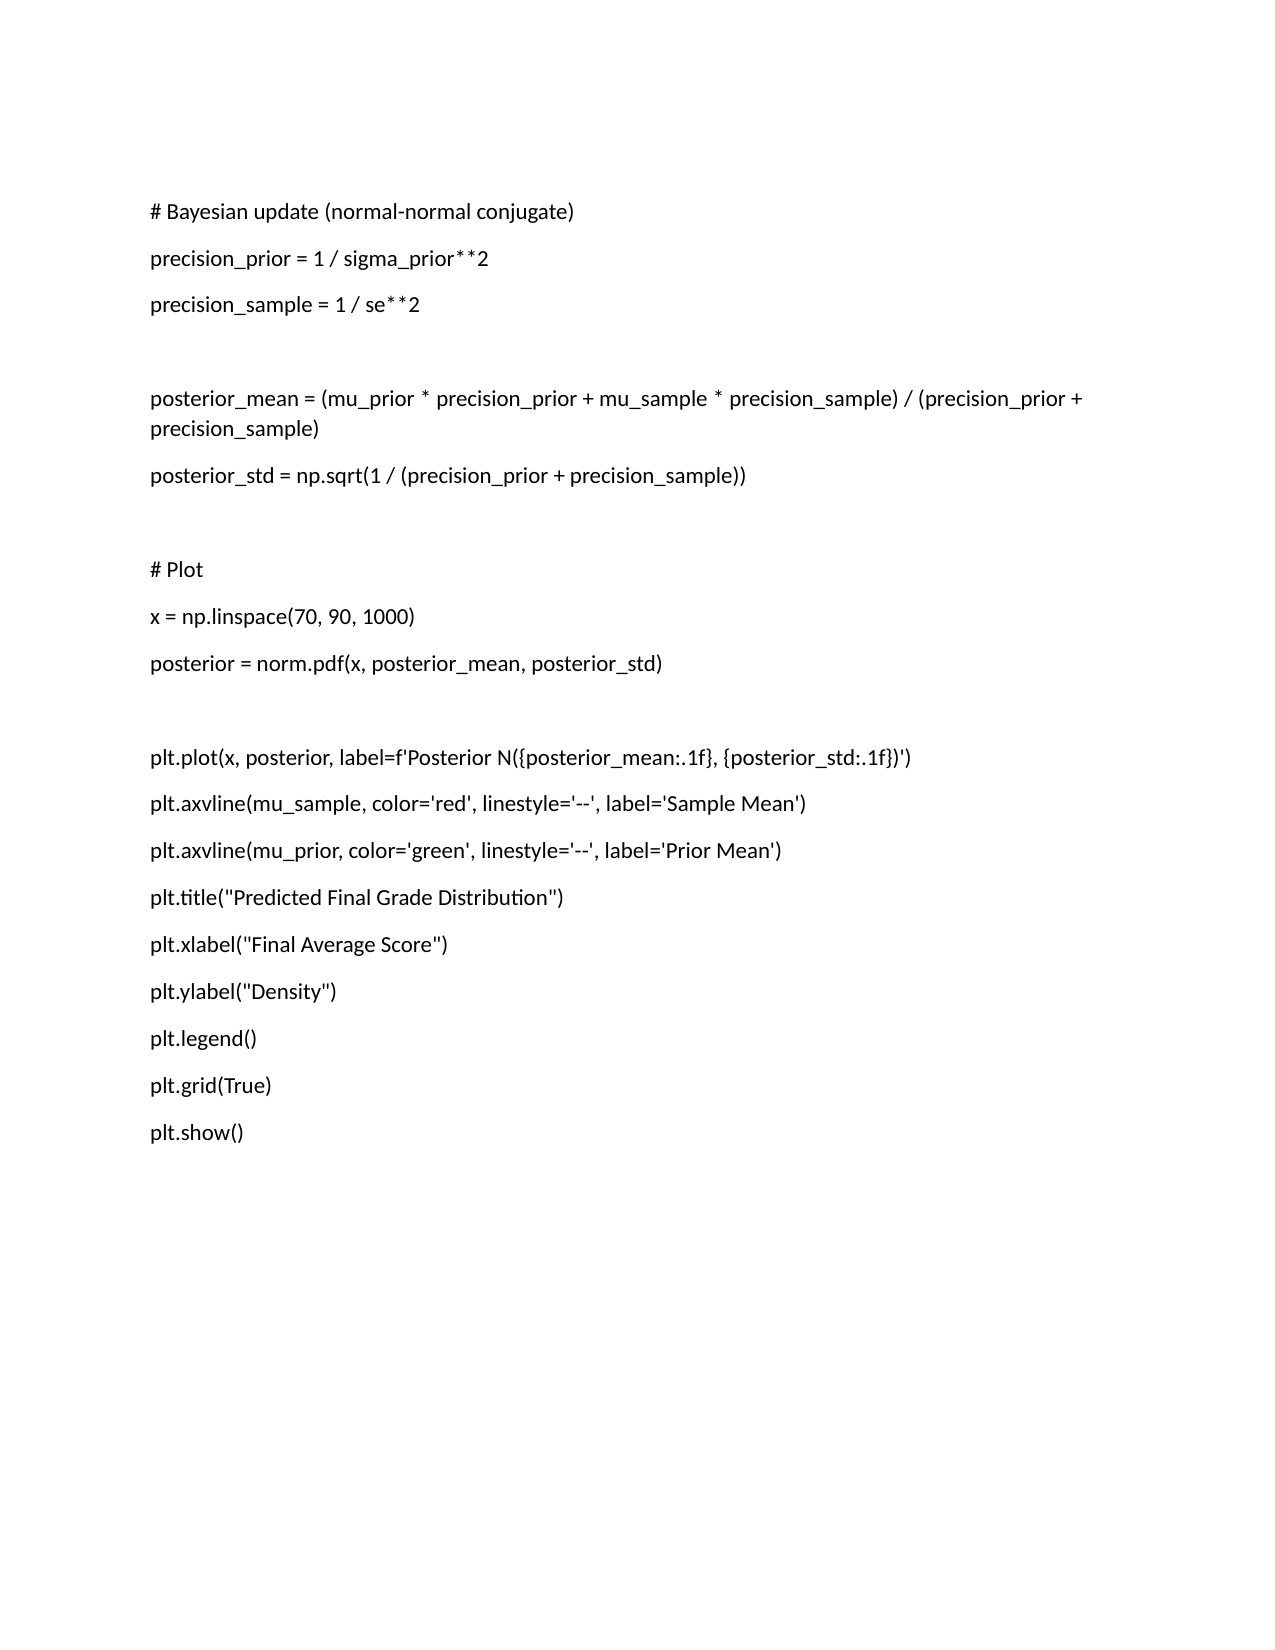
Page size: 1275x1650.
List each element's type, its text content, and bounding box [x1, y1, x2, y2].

text plt.axvline(mu_prior, color='green', linestyle='--', label='Prior Mean') [150, 836, 1125, 864]
text plt.xlabel("Final Average Score") [150, 930, 1125, 958]
text plt.grid(True) [150, 1071, 1125, 1099]
text x = np.linspace(70, 90, 1000) [150, 602, 1125, 630]
text plt.axvline(mu_sample, color='red', linestyle='--', label='Sample Mean') [150, 789, 1125, 818]
text posterior_mean = (mu_prior * precision_prior + mu_sample * precision_sample) / (precision_prior + precision_sample) [150, 384, 1125, 443]
text plt.plot(x, posterior, label=f'Posterior N({posterior_mean:.1f}, {posterior_std:.1f})') [150, 743, 1125, 771]
text plt.legend() [150, 1024, 1125, 1052]
text # Bayesian update (normal-normal conjugate) [150, 197, 1125, 225]
text plt.show() [150, 1118, 1125, 1146]
text posterior_std = np.sqrt(1 / (precision_prior + precision_sample)) [150, 461, 1125, 489]
text # Plot [150, 555, 1125, 583]
text precision_sample = 1 / se**2 [150, 291, 1125, 319]
text plt.title("Predicted Final Grade Distribution") [150, 883, 1125, 911]
text posterior = norm.pdf(x, posterior_mean, posterior_std) [150, 649, 1125, 677]
text plt.ylabel("Density") [150, 977, 1125, 1005]
text precision_prior = 1 / sigma_prior**2 [150, 244, 1125, 272]
